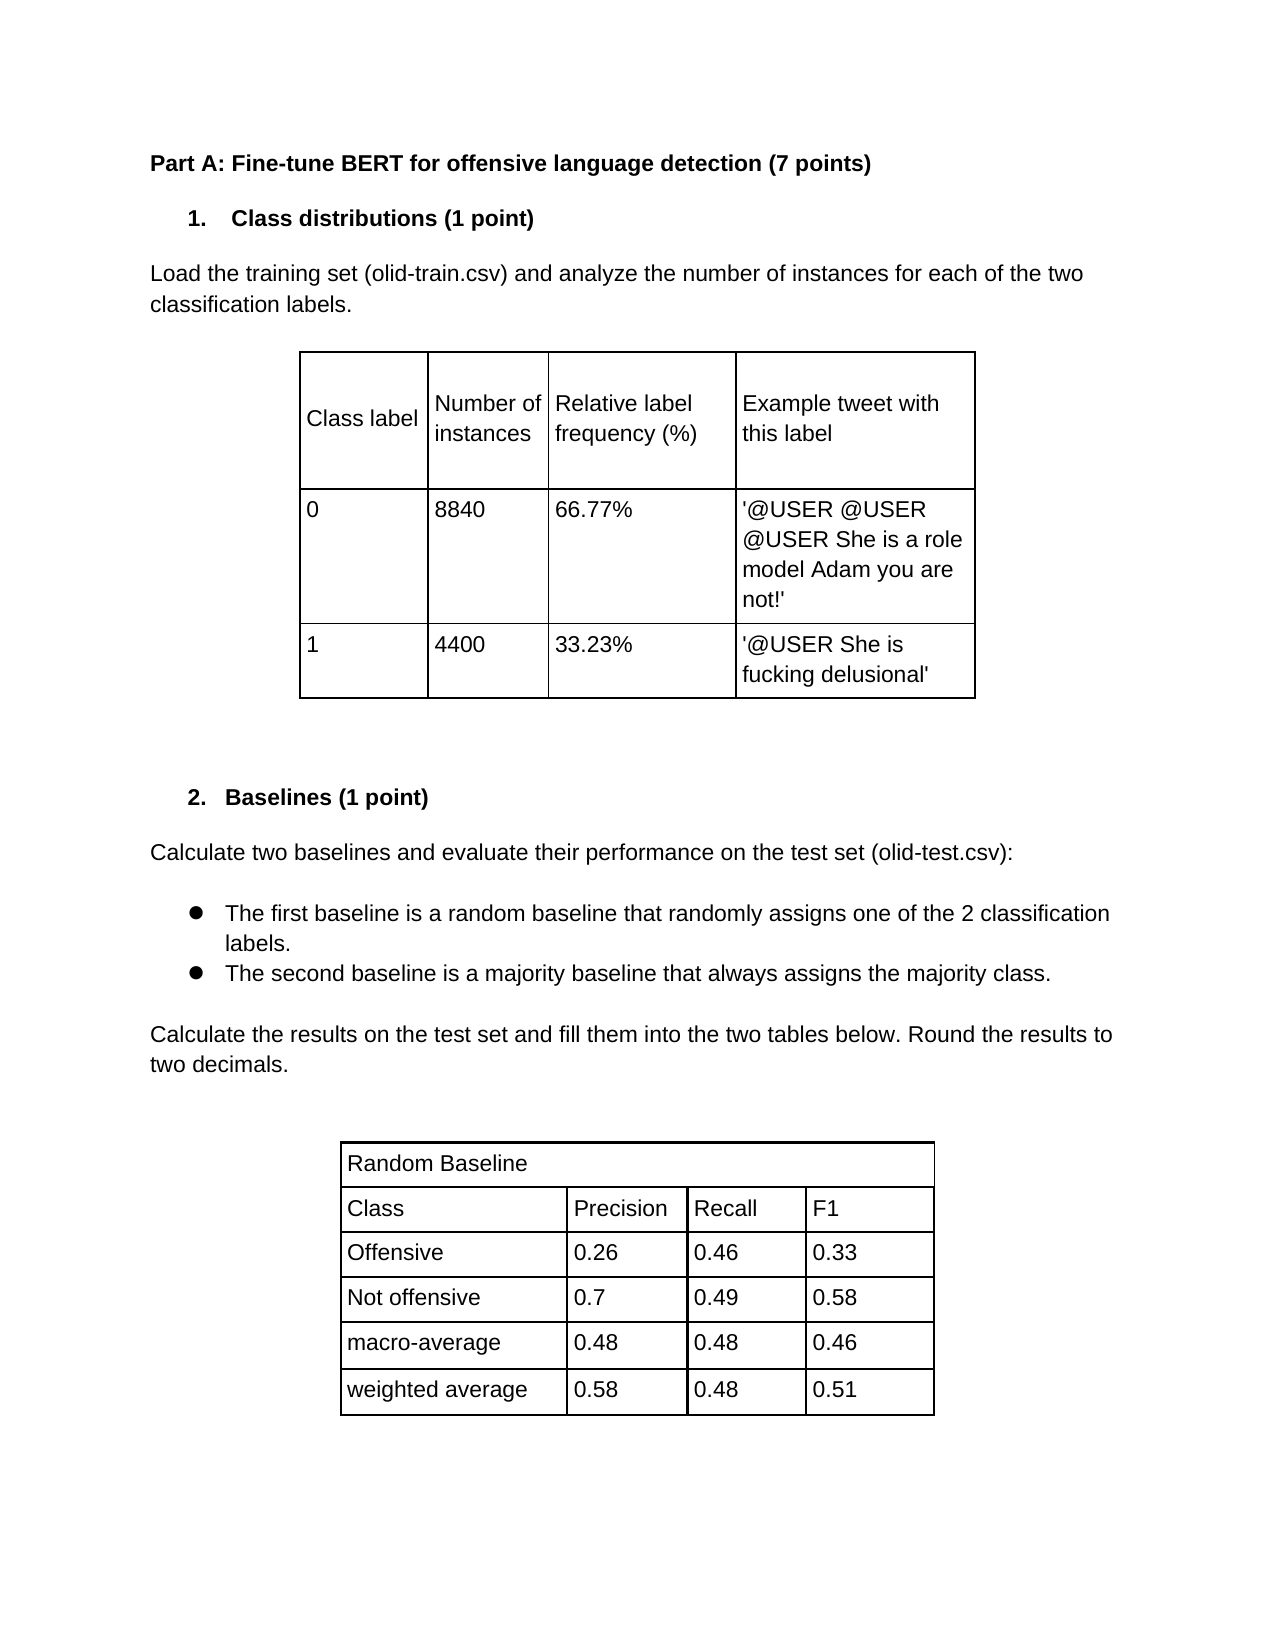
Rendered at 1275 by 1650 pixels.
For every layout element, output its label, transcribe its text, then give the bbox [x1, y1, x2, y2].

table_cell F1 [807, 1188, 933, 1231]
list Class distributions (1 point) [187, 205, 1125, 232]
table_cell Recall [689, 1188, 805, 1231]
table_cell macro-average [342, 1323, 566, 1367]
table_cell Precision [568, 1188, 686, 1231]
list The first baseline is a random baseline that randomly assigns one of the 2 classification labels. [187, 900, 1125, 956]
table_cell 8840 [429, 490, 548, 623]
text Part A: Fine-tune BERT for offensive language detection (7 points) [150, 150, 1125, 176]
text Calculate two baselines and evaluate their performance on the test set (olid-test.csv): [150, 839, 1125, 866]
table_cell 0.46 [807, 1323, 933, 1367]
table_cell '@USER @USER @USER She is a role model Adam you are not!' [737, 490, 974, 623]
text Load the training set (olid-train.csv) and analyze the number of instances for each of the two classification labels. [150, 260, 1125, 317]
table_header Class label [301, 353, 427, 488]
table_cell 1 [301, 624, 427, 697]
list Baselines (1 point) [187, 784, 1125, 811]
list The second baseline is a majority baseline that always assigns the majority class. [187, 960, 1125, 987]
table_cell 33.23% [549, 624, 735, 697]
table_header Relative label frequency (%) [549, 353, 735, 488]
table_header Example tweet with this label [737, 353, 974, 488]
table_cell 66.77% [549, 490, 735, 623]
table_cell 0.49 [689, 1278, 805, 1321]
table_cell 0.46 [689, 1233, 805, 1276]
table_header Random Baseline [342, 1144, 934, 1186]
table_cell 0.48 [689, 1370, 805, 1414]
table_cell 0.33 [807, 1233, 933, 1276]
table_cell 0.58 [807, 1278, 933, 1321]
table_header Number of instances [429, 353, 548, 488]
text Calculate the results on the test set and fill them into the two tables below. Round the results to two decimals. [150, 1021, 1125, 1077]
table_cell 0.26 [568, 1233, 686, 1276]
table_cell 0.7 [568, 1278, 686, 1321]
table_cell weighted average [342, 1370, 566, 1414]
table_cell 0.48 [568, 1323, 686, 1367]
table_cell 0 [301, 490, 427, 623]
table_cell '@USER She is fucking delusional' [737, 624, 974, 697]
table_cell 0.58 [568, 1370, 686, 1414]
table_cell 0.51 [807, 1370, 933, 1414]
table_cell Class [342, 1188, 566, 1231]
table_cell 0.48 [689, 1323, 805, 1367]
table_cell Offensive [342, 1233, 566, 1276]
table_cell Not offensive [342, 1278, 566, 1321]
table_cell 4400 [429, 624, 548, 697]
